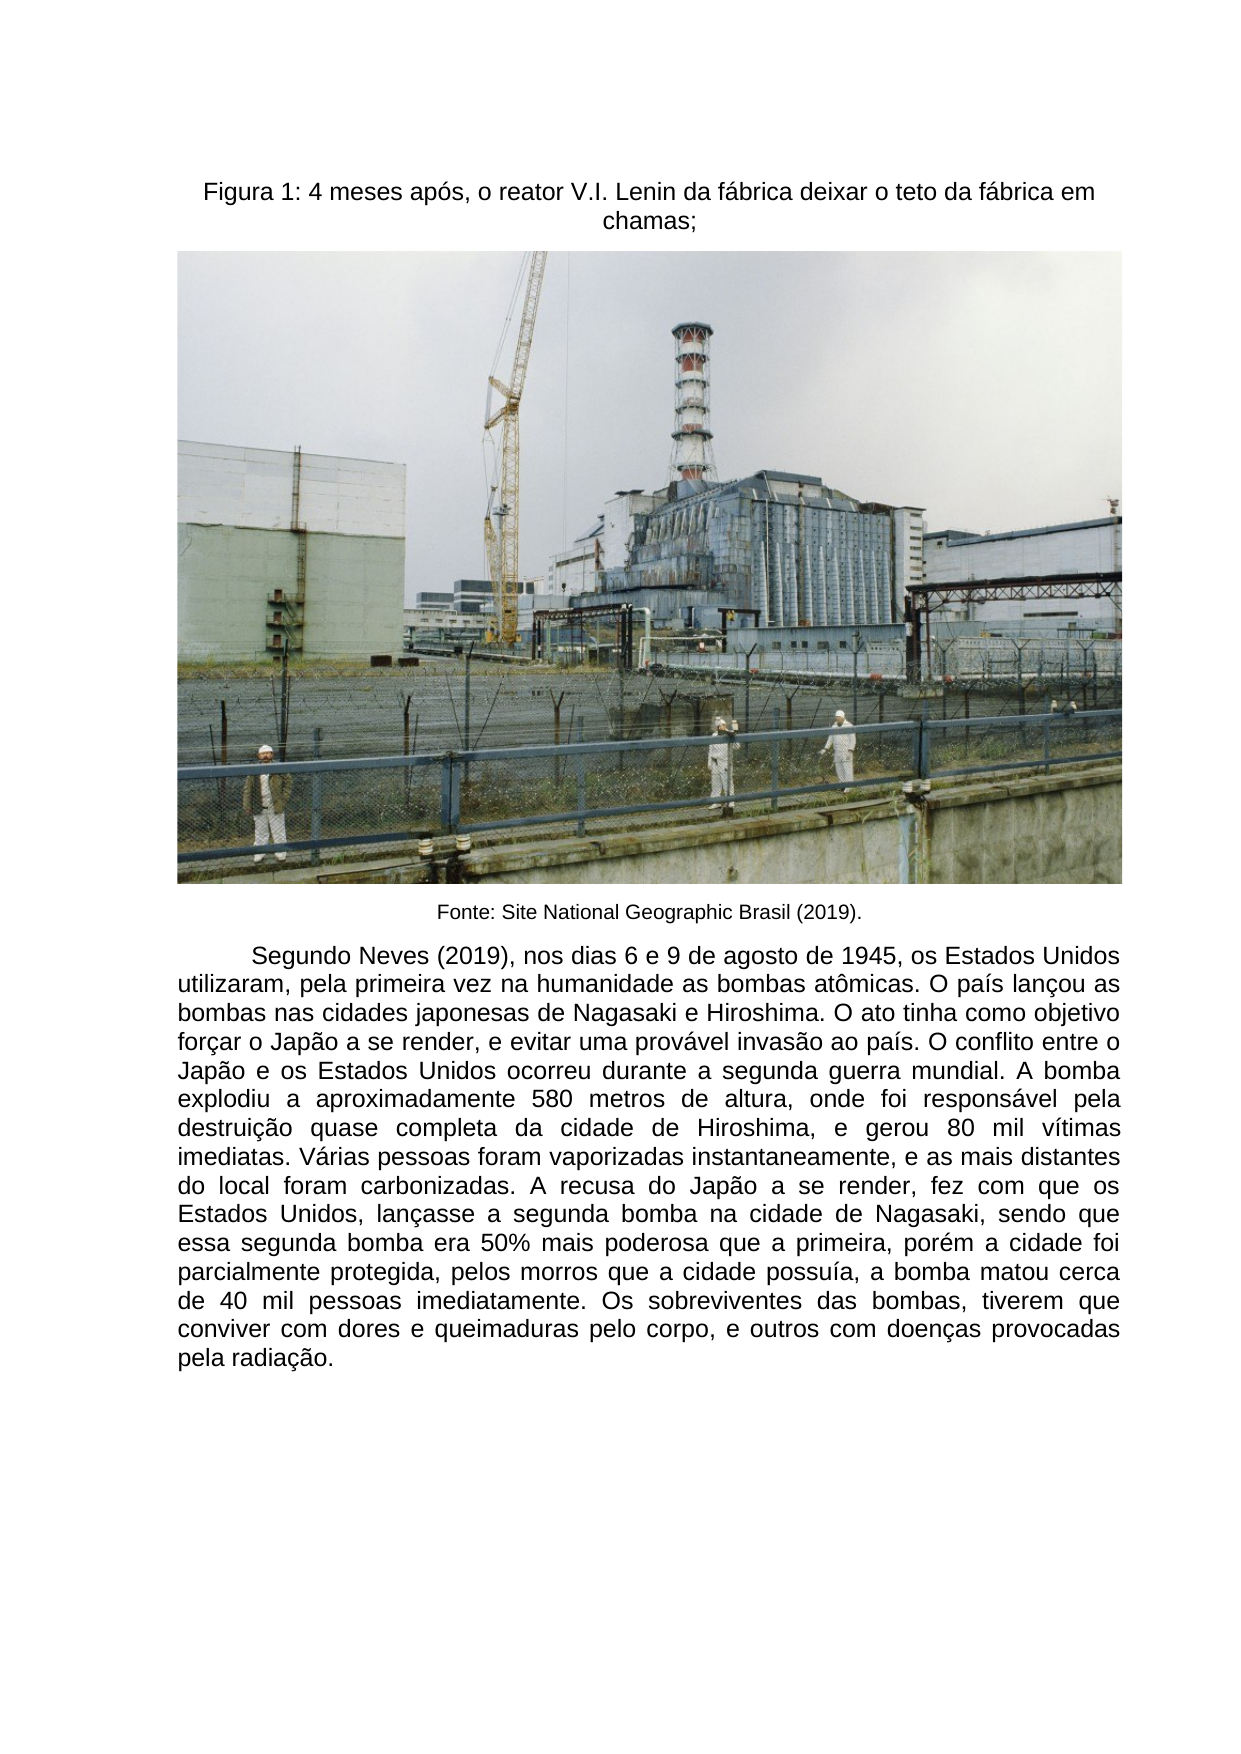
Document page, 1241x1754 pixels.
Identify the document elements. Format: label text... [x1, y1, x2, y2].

picture [177, 251, 1123, 884]
text Fonte: Site National Geographic Brasil (2019). [177, 900, 1122, 924]
list Figura 1: 4 meses após, o reator V.I. Lenin da fábrica deixar o teto da fábrica em chamas; [177, 177, 1122, 235]
text Segundo Neves (2019), nos dias 6 e 9 de agosto de 1945, os Estados Unidos utilizaram, pela primeira vez na humanidade as bombas atômicas. O país lançou as bombas nas cidades japonesas de Nagasaki e Hiroshima. O ato tinha como objetivo forçar o Japão a se render, e evitar uma provável invasão ao país. O conflito entre o Japão e os Estados Unidos ocorreu durante a segunda guerra mundial. A bomba explodiu a aproximadamente 580 metros de altura, onde foi responsável pela destruição quase completa da cidade de Hiroshima, e gerou 80 mil vítimas imediatas. Várias pessoas foram vaporizadas instantaneamente, e as mais distantes do local foram carbonizadas. A recusa do Japão a se render, fez com que os Estados Unidos, lançasse a segunda bomba na cidade de Nagasaki, sendo que essa segunda bomba era 50% mais poderosa que a primeira, porém a cidade foi parcialmente protegida, pelos morros que a cidade possuía, a bomba matou cerca de 40 mil pessoas imediatamente. Os sobreviventes das bombas, tiverem que conviver com dores e queimaduras pelo corpo, e outros com doenças provocadas pela radiação. [177, 941, 1122, 1372]
